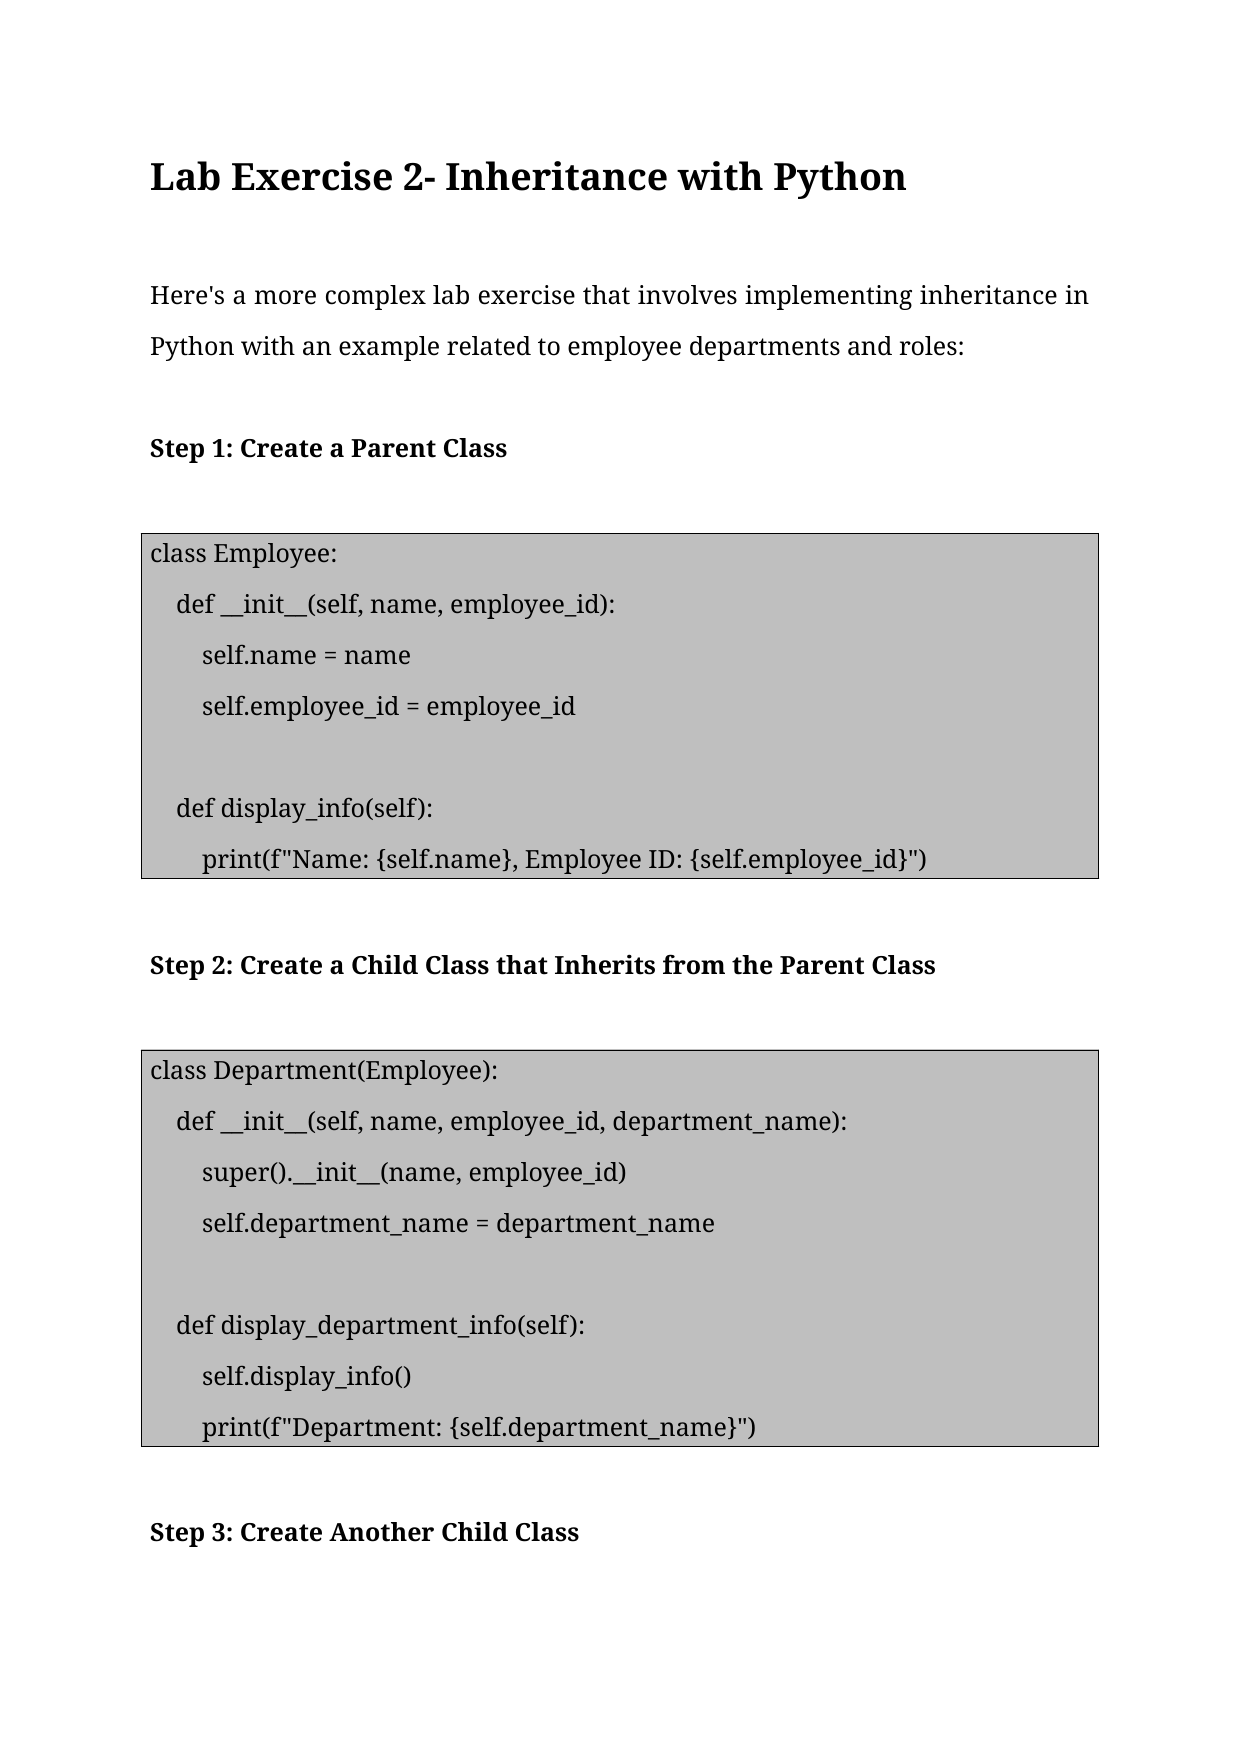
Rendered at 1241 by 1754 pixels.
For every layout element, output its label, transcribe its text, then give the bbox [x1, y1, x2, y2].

text Here's a more complex lab exercise that involves implementing inheritance in Python with an example related to employee departments and roles: [150, 278, 1090, 363]
text class Department(Employee): [142, 1051, 1098, 1087]
text def display_department_info(self): [142, 1305, 1098, 1342]
text print(f"Name: {self.name}, Employee ID: {self.employee_id}") [142, 839, 1098, 878]
text Step 2: Create a Child Class that Inherits from the Parent Class [150, 947, 1090, 981]
text self.employee_id = employee_id [142, 686, 1098, 723]
text Lab Exercise 2- Inheritance with Python [150, 150, 1090, 201]
text super().__init__(name, employee_id) [142, 1152, 1098, 1189]
text def __init__(self, name, employee_id, department_name): [142, 1101, 1098, 1138]
text self.display_info() [142, 1356, 1098, 1393]
text class Employee: [142, 534, 1098, 570]
text print(f"Department: {self.department_name}") [142, 1407, 1098, 1446]
text Step 1: Create a Parent Class [150, 431, 1090, 465]
text def __init__(self, name, employee_id): [142, 584, 1098, 621]
text Step 3: Create Another Child Class [150, 1515, 1090, 1549]
text self.name = name [142, 635, 1098, 672]
text def display_info(self): [142, 788, 1098, 825]
text self.department_name = department_name [142, 1203, 1098, 1240]
